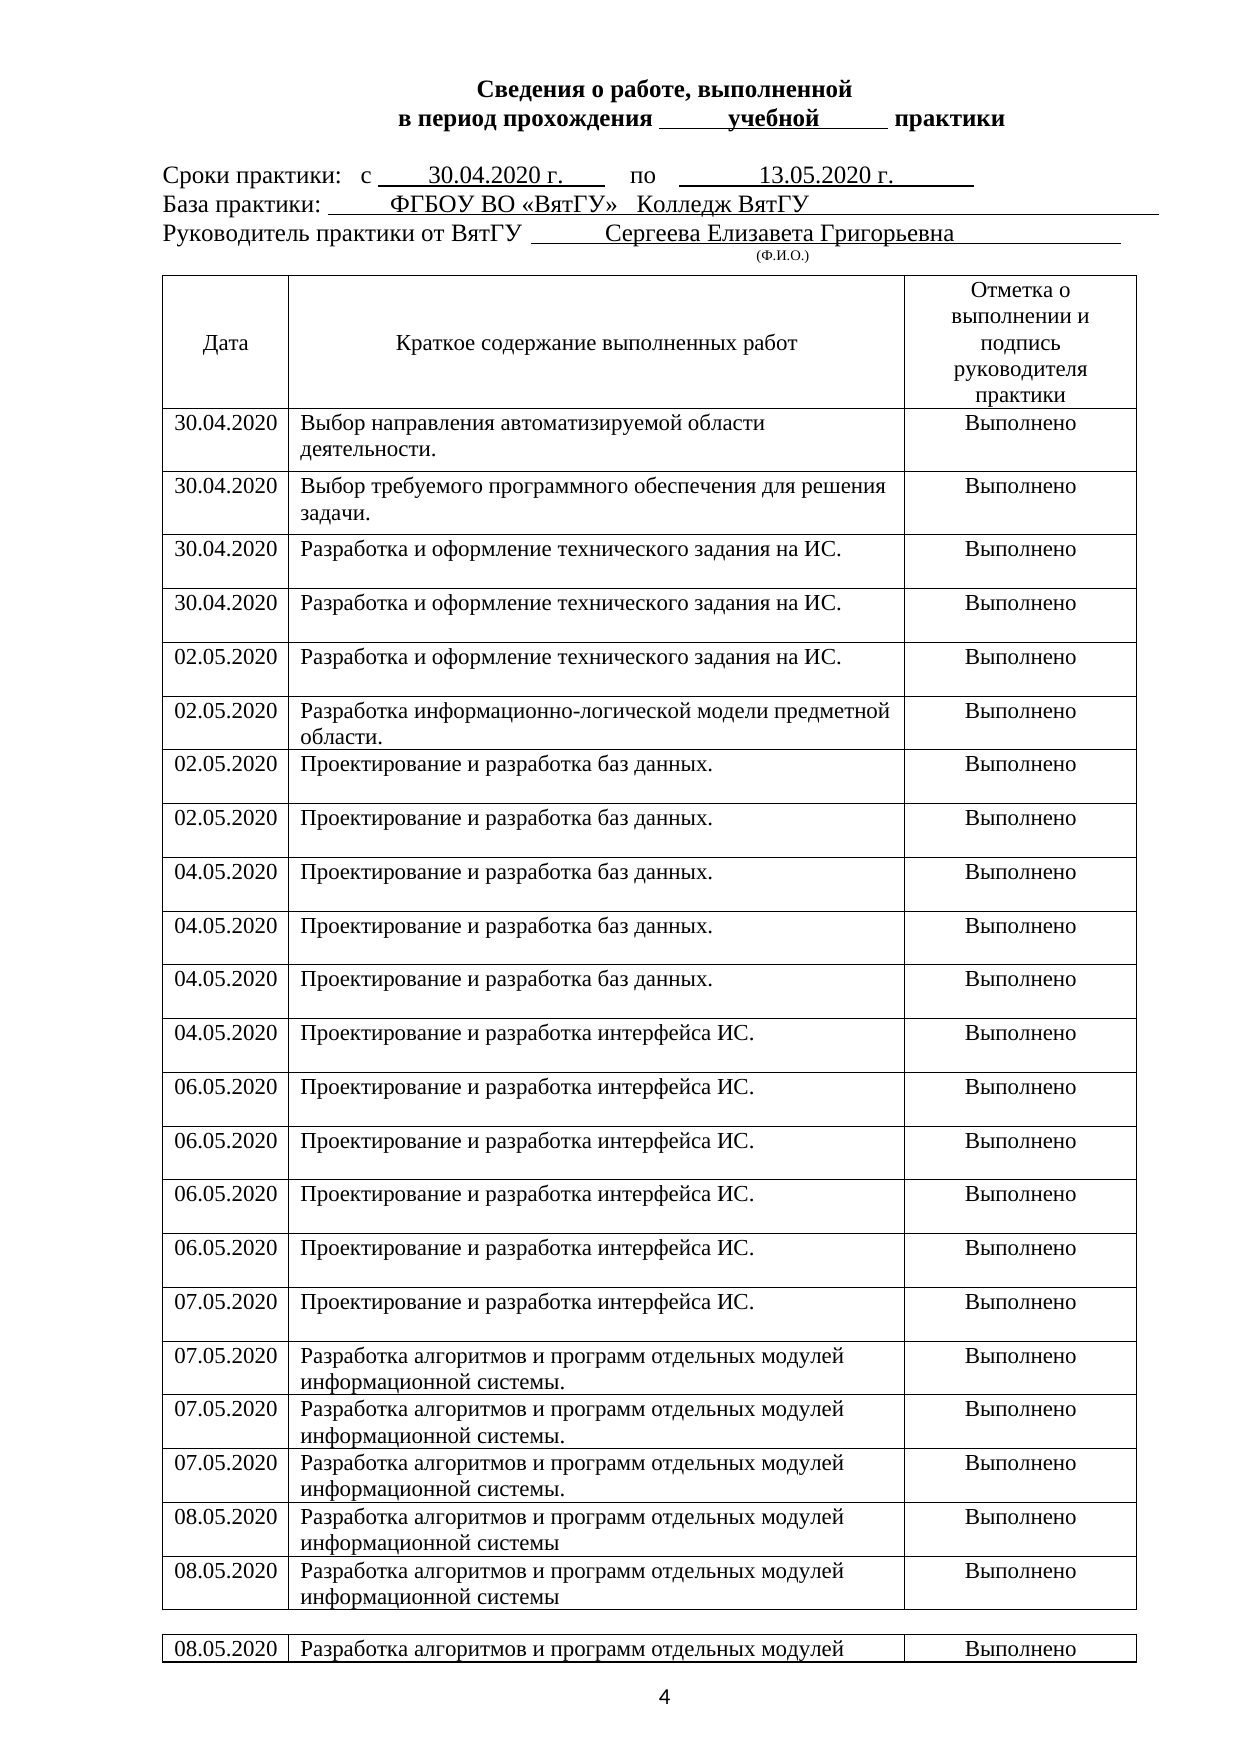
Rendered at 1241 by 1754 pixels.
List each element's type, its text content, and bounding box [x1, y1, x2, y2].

table_cell 07.05.2020 [163, 1395, 288, 1448]
table_cell Разработка алгоритмов и программ отдельных модулей информационной системы. [289, 1395, 904, 1448]
table_cell Выполнено [905, 1127, 1136, 1179]
table_cell 30.04.2020 [163, 535, 288, 588]
table_cell Выполнено [905, 1019, 1136, 1072]
text Руководитель практики от ВятГУ Сергеева Елизавета Григорьевна [162, 218, 1167, 246]
table_cell Выполнено [905, 589, 1136, 642]
table_cell Выполнено [905, 804, 1136, 857]
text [162, 74, 1167, 103]
table_cell Проектирование и разработка интерфейса ИС. [289, 1288, 904, 1341]
table_cell Разработка и оформление технического задания на ИС. [289, 643, 904, 696]
table_cell Выполнено [905, 1557, 1136, 1609]
table_cell 02.05.2020 [163, 804, 288, 857]
table_header Отметка о выполнении и подпись руководителя практики [905, 276, 1136, 408]
table_header Дата [163, 276, 288, 408]
table_cell Выполнено [905, 1234, 1136, 1287]
table_cell Проектирование и разработка интерфейса ИС. [289, 1073, 904, 1126]
table_cell Выполнено [905, 697, 1136, 749]
table_cell Выполнено [905, 1073, 1136, 1126]
text (Ф.И.О.) [162, 246, 1167, 275]
table_cell Разработка алгоритмов и программ отдельных модулей информационной системы. [289, 1449, 904, 1502]
text База практики: ФГБОУ ВО «ВятГУ» Колледж ВятГУ [162, 189, 1167, 218]
table_cell 08.05.2020 [163, 1503, 288, 1556]
table_cell 07.05.2020 [163, 1342, 288, 1394]
table_cell 06.05.2020 [163, 1073, 288, 1126]
table_cell 04.05.2020 [163, 912, 288, 964]
table_cell Проектирование и разработка баз данных. [289, 965, 904, 1018]
table_cell Выполнено [905, 535, 1136, 588]
table_cell 06.05.2020 [163, 1234, 288, 1287]
table_cell Выбор направления автоматизируемой области деятельности. [289, 409, 904, 471]
table_cell Проектирование и разработка баз данных. [289, 858, 904, 911]
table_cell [289, 1557, 904, 1609]
table_cell 04.05.2020 [163, 858, 288, 911]
table_cell 08.05.2020 [163, 1557, 288, 1609]
table_header Краткое содержание выполненных работ [289, 276, 904, 408]
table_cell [289, 1503, 904, 1556]
table_cell Проектирование и разработка интерфейса ИС. [289, 1234, 904, 1287]
table_cell 02.05.2020 [163, 750, 288, 803]
table_cell Выполнено [905, 1503, 1136, 1556]
table_cell Выполнено [905, 1342, 1136, 1394]
table_cell Выполнено [905, 750, 1136, 803]
text Сроки практики: с 30.04.2020 г. по 13.05.2020 г. [162, 160, 1167, 189]
table_cell 06.05.2020 [163, 1180, 288, 1233]
table_header 08.05.2020 [163, 1635, 288, 1661]
table_cell Выполнено [905, 643, 1136, 696]
table_cell 02.05.2020 [163, 643, 288, 696]
table_cell Разработка и оформление технического задания на ИС. [289, 535, 904, 588]
table_cell Выполнено [905, 1288, 1136, 1341]
table_cell Проектирование и разработка баз данных. [289, 750, 904, 803]
table_cell Выбор требуемого программного обеспечения для решения задачи. [289, 472, 904, 534]
table_cell Проектирование и разработка интерфейса ИС. [289, 1127, 904, 1179]
table_cell 02.05.2020 [163, 697, 288, 749]
table_cell Выполнено [905, 472, 1136, 534]
table_cell Выполнено [905, 912, 1136, 964]
table_cell 07.05.2020 [163, 1449, 288, 1502]
table_cell 04.05.2020 [163, 965, 288, 1018]
table_cell Выполнено [905, 1180, 1136, 1233]
table_cell Проектирование и разработка интерфейса ИС. [289, 1180, 904, 1233]
table_header Выполнено [905, 1635, 1136, 1661]
table_cell Проектирование и разработка интерфейса ИС. [289, 1019, 904, 1072]
table_cell Выполнено [905, 409, 1136, 471]
table_cell 07.05.2020 [163, 1288, 288, 1341]
table_cell Выполнено [905, 1449, 1136, 1502]
table_cell 30.04.2020 [163, 589, 288, 642]
table_cell Разработка и оформление технического задания на ИС. [289, 589, 904, 642]
table_cell 04.05.2020 [163, 1019, 288, 1072]
table_cell 30.04.2020 [163, 472, 288, 534]
table_cell Разработка алгоритмов и программ отдельных модулей информационной системы. [289, 1342, 904, 1394]
table_cell Выполнено [905, 1395, 1136, 1448]
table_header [289, 1635, 904, 1661]
table_cell Проектирование и разработка баз данных. [289, 912, 904, 964]
table_cell 06.05.2020 [163, 1127, 288, 1179]
table_cell Разработка информационно-логической модели предметной области. [289, 697, 904, 749]
table_cell 30.04.2020 [163, 409, 288, 471]
table_cell Проектирование и разработка баз данных. [289, 804, 904, 857]
table_cell Выполнено [905, 965, 1136, 1018]
table_cell Выполнено [905, 858, 1136, 911]
text в период прохождения учебной практики [162, 103, 1167, 131]
